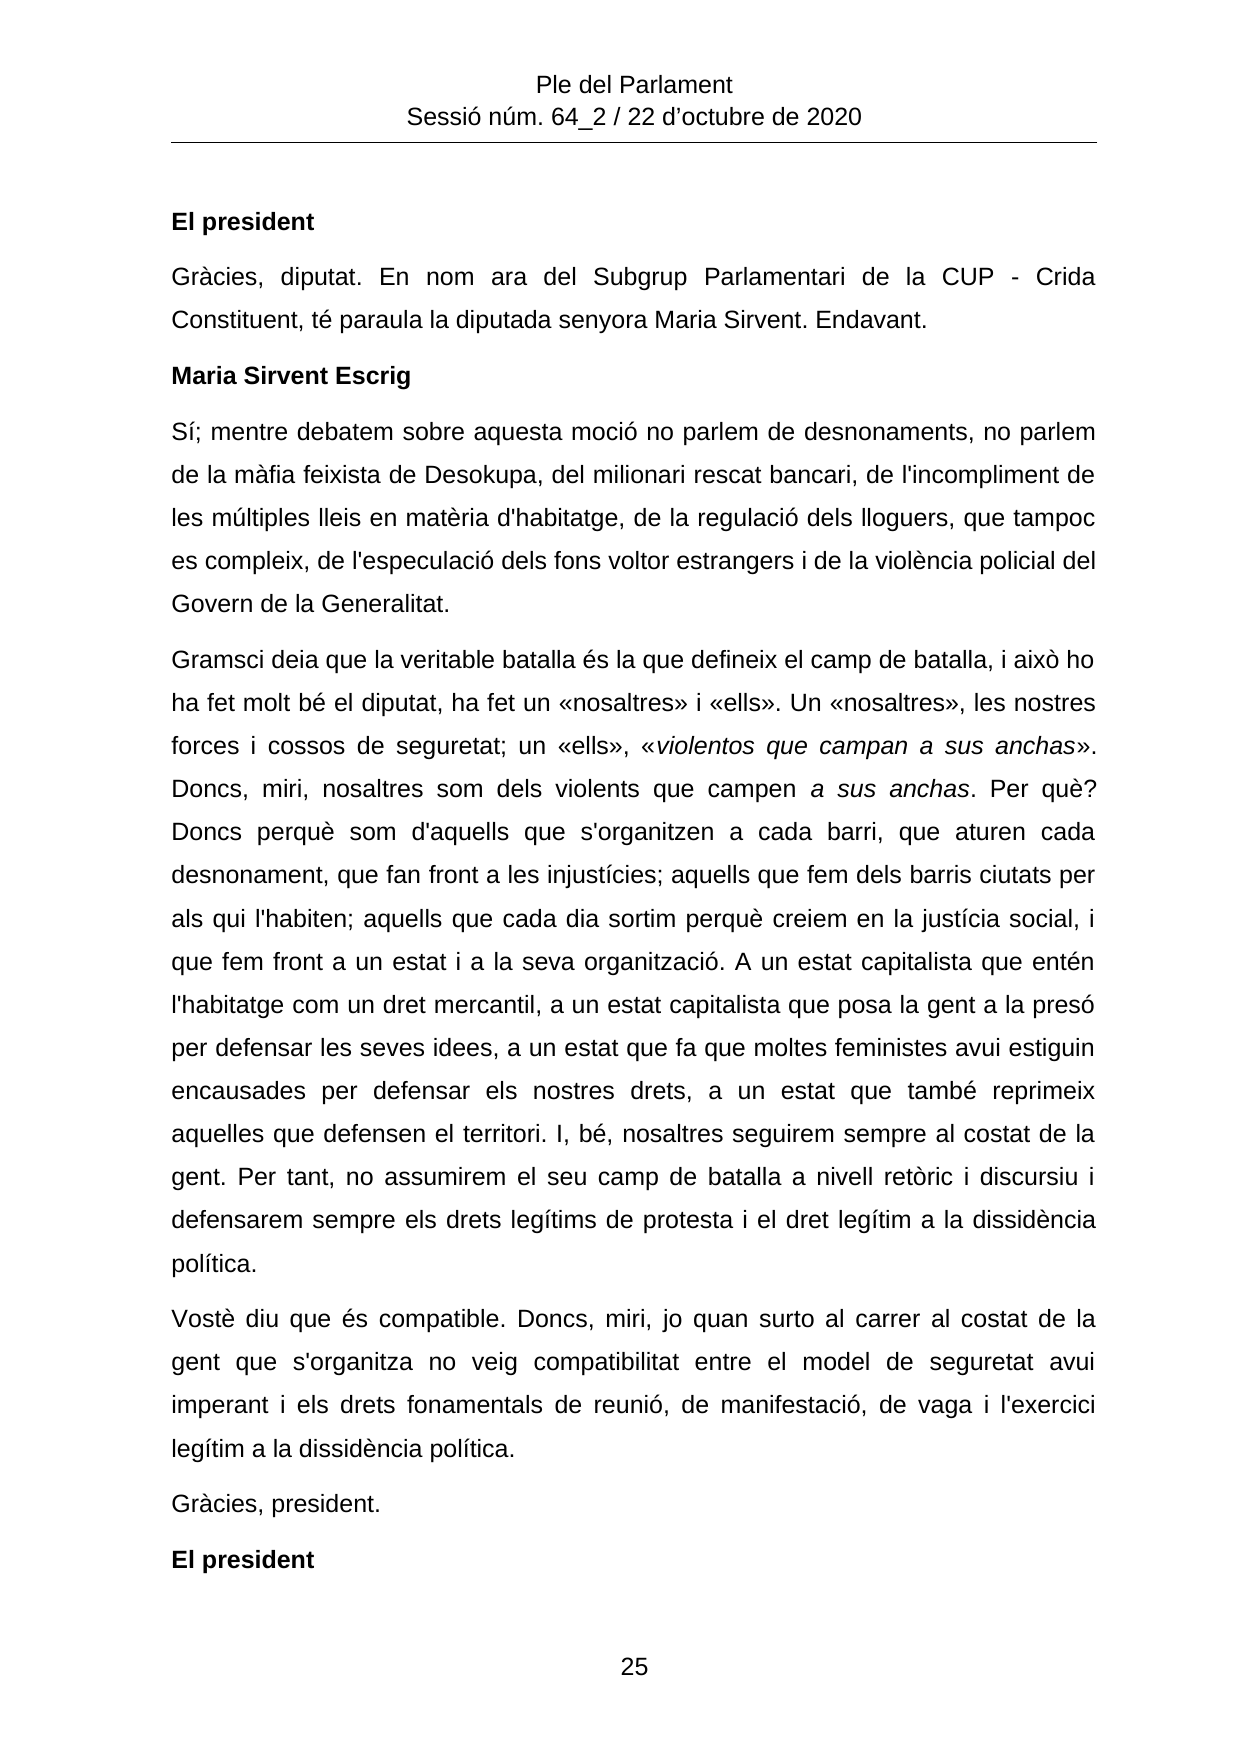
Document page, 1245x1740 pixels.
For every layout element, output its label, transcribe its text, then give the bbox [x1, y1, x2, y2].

text Sí; mentre debatem sobre aquesta moció no parlem de desnonaments, no parlem de la màfia feixista de Desokupa, del milionari rescat bancari, de l'incompliment de les múltiples lleis en matèria d'habitatge, de la regulació dels lloguers, que tampoc es compleix, de l'especulació dels fons voltor estrangers i de la violència policial del Govern de la Generalitat. [171, 417, 1097, 618]
text Gràcies, president. [171, 1489, 1097, 1518]
text Maria Sirvent Escrig [171, 361, 1097, 390]
text Gramsci deia que la veritable batalla és la que defineix el camp de batalla, i això ho ha fet molt bé el diputat, ha fet un «nosaltres» i «ells». Un «nosaltres», les nostres forces i cossos de seguretat; un «ells», «violentos que campan a sus anchas». Doncs, miri, nosaltres som dels violents que campen a sus anchas. Per què? Doncs perquè som d'aquells que s'organitzen a cada barri, que aturen cada desnonament, que fan front a les injustícies; aquells que fem dels barris ciutats per als qui l'habiten; aquells que cada dia sortim perquè creiem en la justícia social, i que fem front a un estat i a la seva organització. A un estat capitalista que entén l'habitatge com un dret mercantil, a un estat capitalista que posa la gent a la presó per defensar les seves idees, a un estat que fa que moltes feministes avui estiguin encausades per defensar els nostres drets, a un estat que també reprimeix aquelles que defensen el territori. I, bé, nosaltres seguirem sempre al costat de la gent. Per tant, no assumirem el seu camp de batalla a nivell retòric i discursiu i defensarem sempre els drets legítims de protesta i el dret legítim a la dissidència política. [171, 645, 1097, 1277]
text El president [171, 207, 1097, 236]
text El president [171, 1545, 1097, 1574]
text Vostè diu que és compatible. Doncs, miri, jo quan surto al carrer al costat de la gent que s'organitza no veig compatibilitat entre el model de seguretat avui imperant i els drets fonamentals de reunió, de manifestació, de vaga i l'exercici legítim a la dissidència política. [171, 1304, 1097, 1462]
text Gràcies, diputat. En nom ara del Subgrup Parlamentari de la CUP - Crida Constituent, té paraula la diputada senyora Maria Sirvent. Endavant. [171, 262, 1097, 334]
